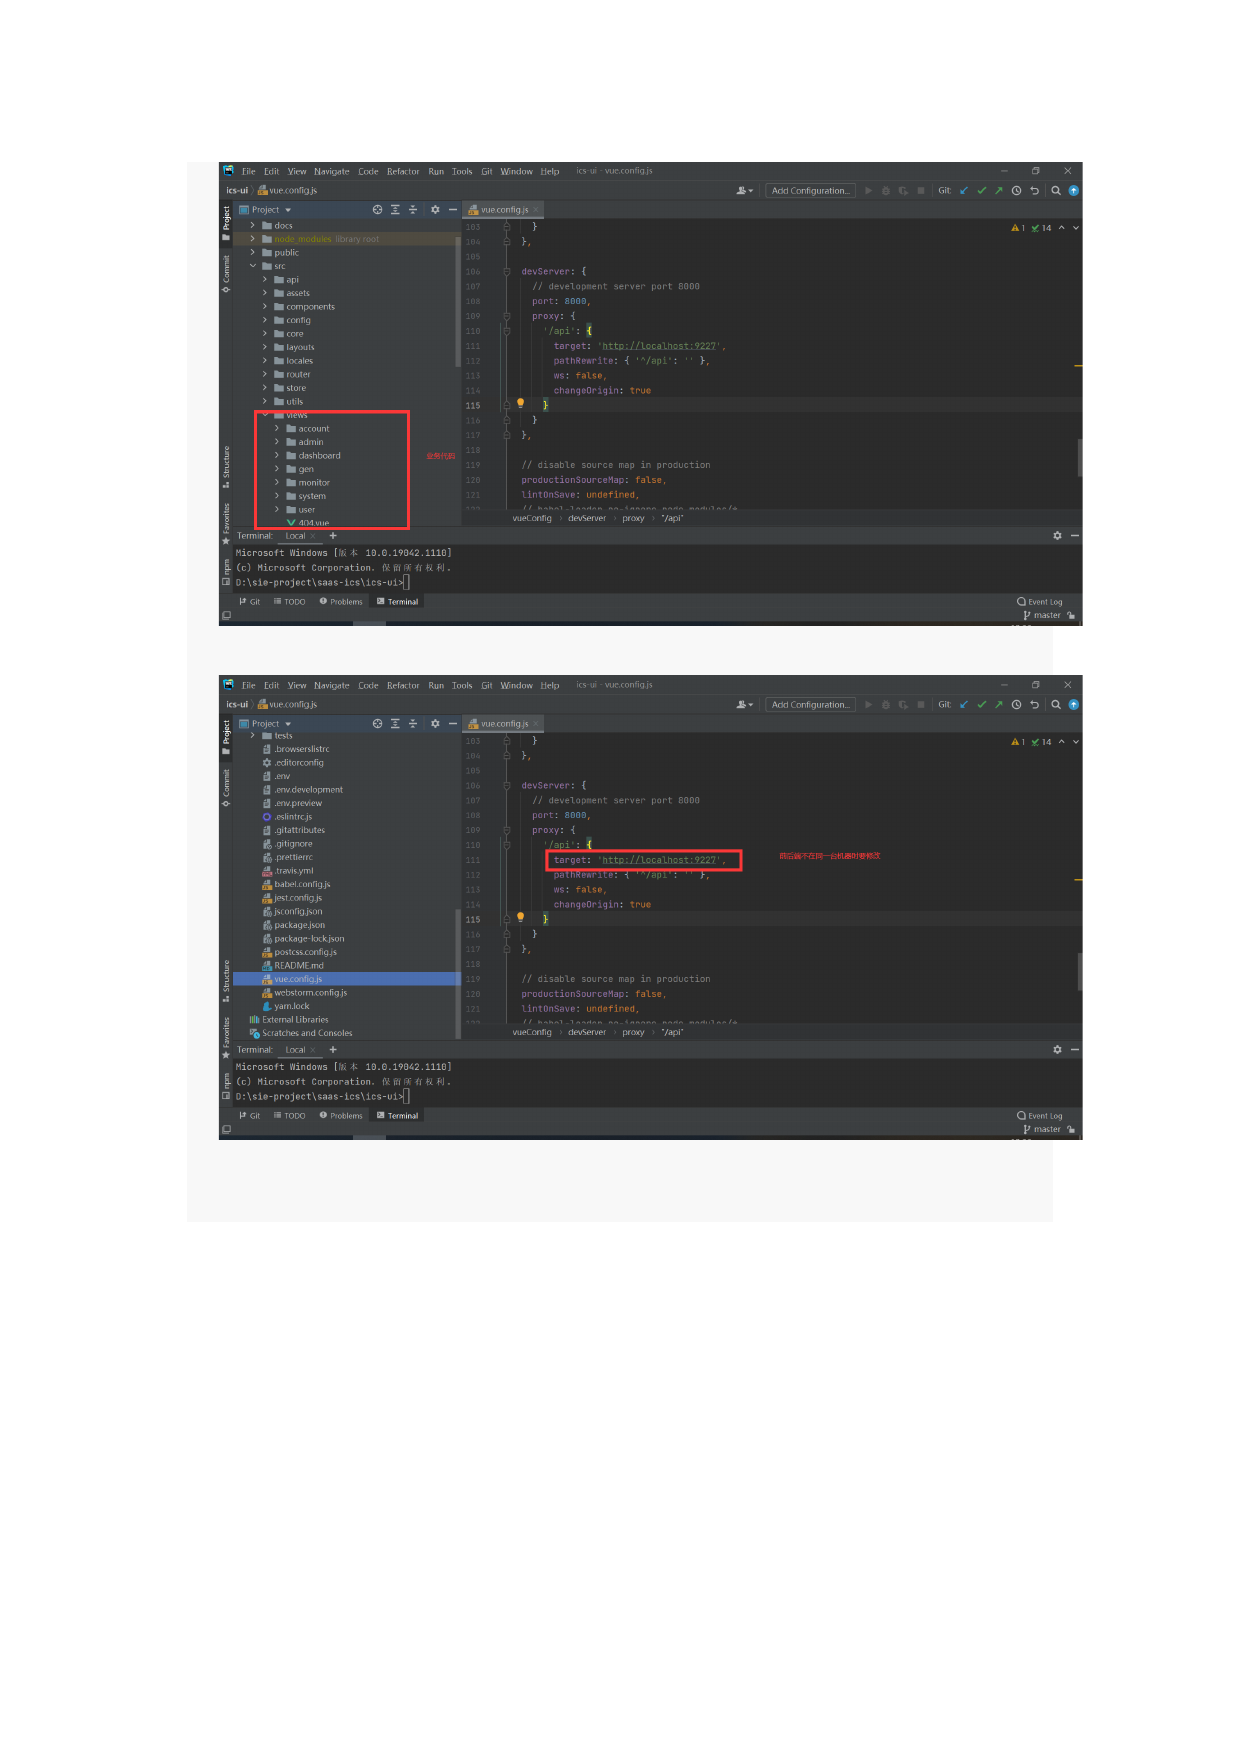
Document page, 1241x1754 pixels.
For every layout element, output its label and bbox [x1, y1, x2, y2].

picture [218, 675, 1083, 1140]
picture [218, 162, 1083, 626]
